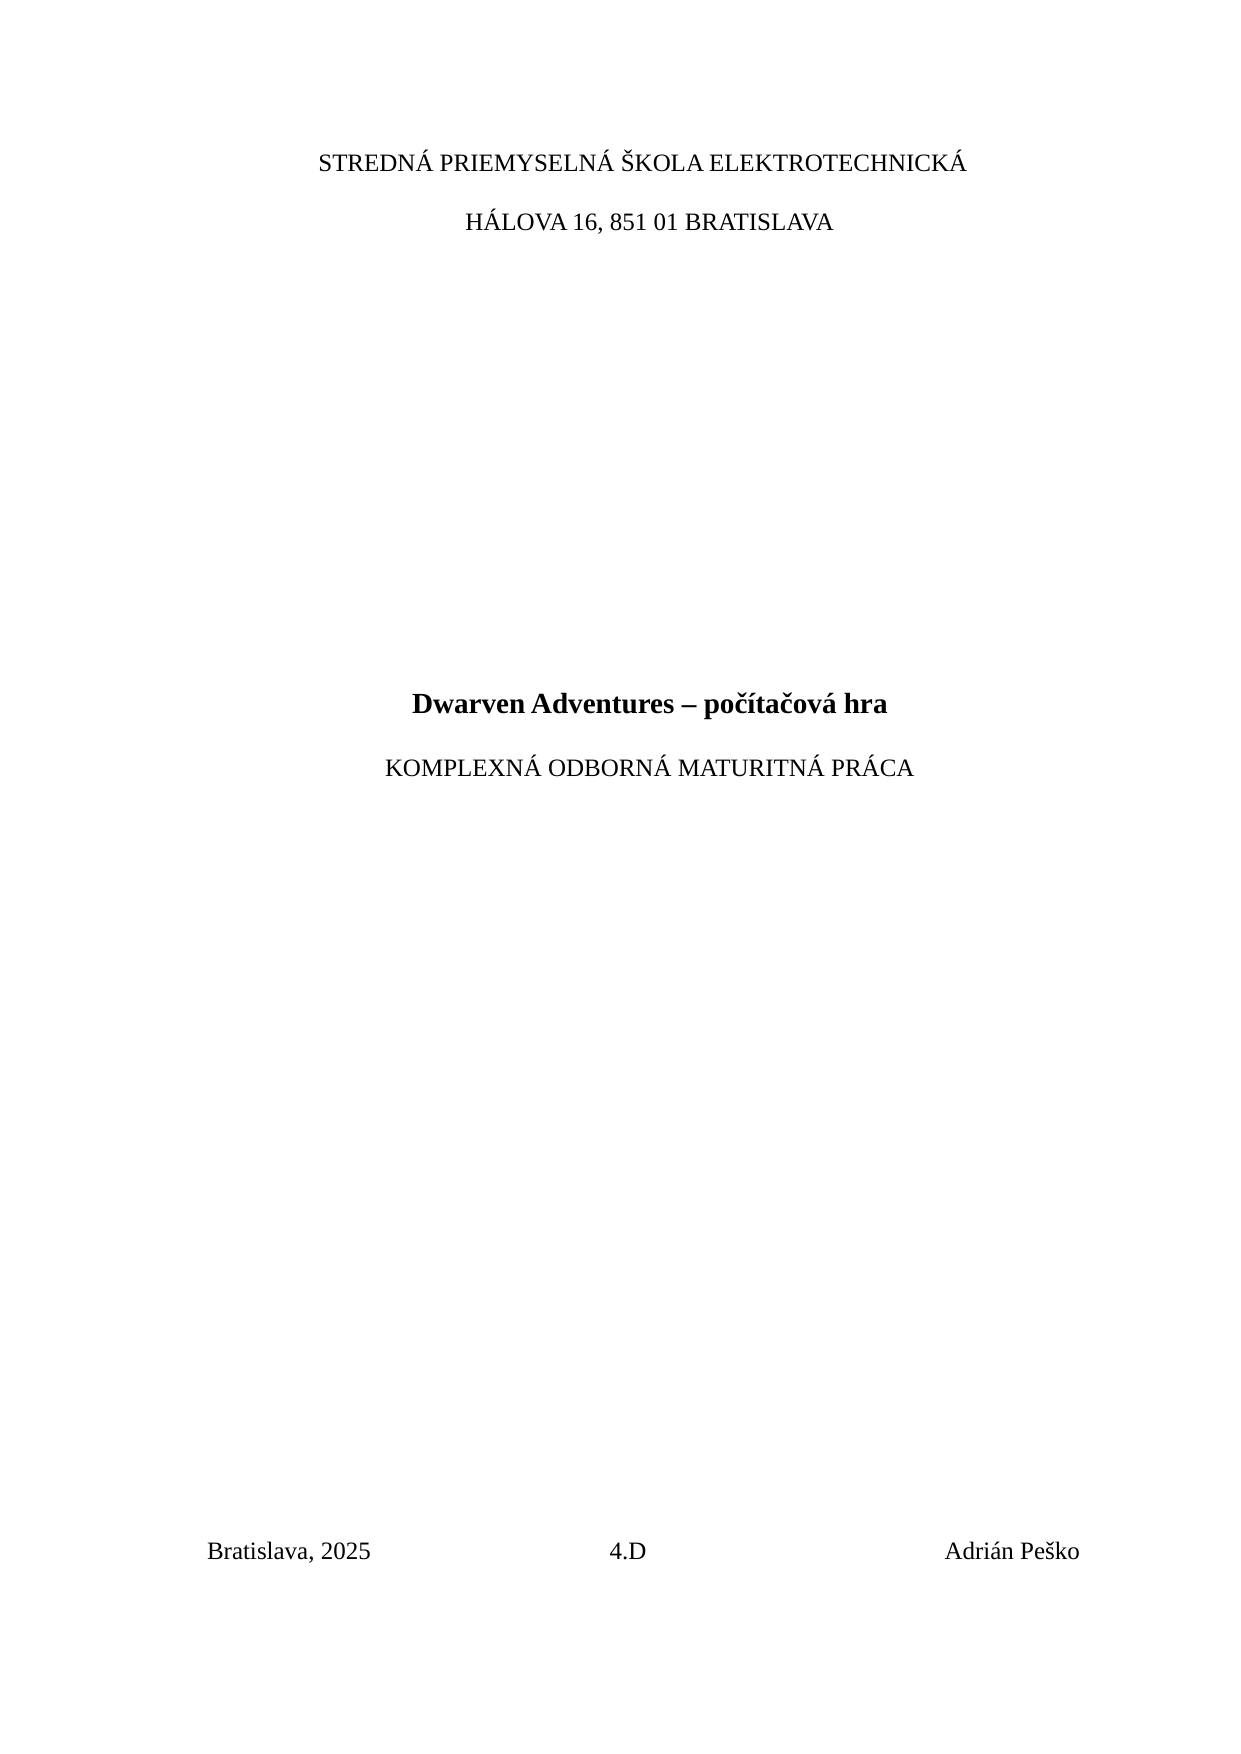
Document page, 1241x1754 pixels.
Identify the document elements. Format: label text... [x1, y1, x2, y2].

text Stredná priemyselná škola elektrotechnická [281, 148, 1092, 176]
text KOMPLEXNÁ ODBORNÁ MATURITNÁ PRÁCA [207, 753, 1092, 782]
text Dwarven Adventures – počítačová hra [207, 686, 1092, 719]
text Bratislava, 2025 4.D Adrián Peško [207, 1536, 1092, 1565]
text Hálova 16, 851 01 Bratislava [207, 207, 1092, 236]
